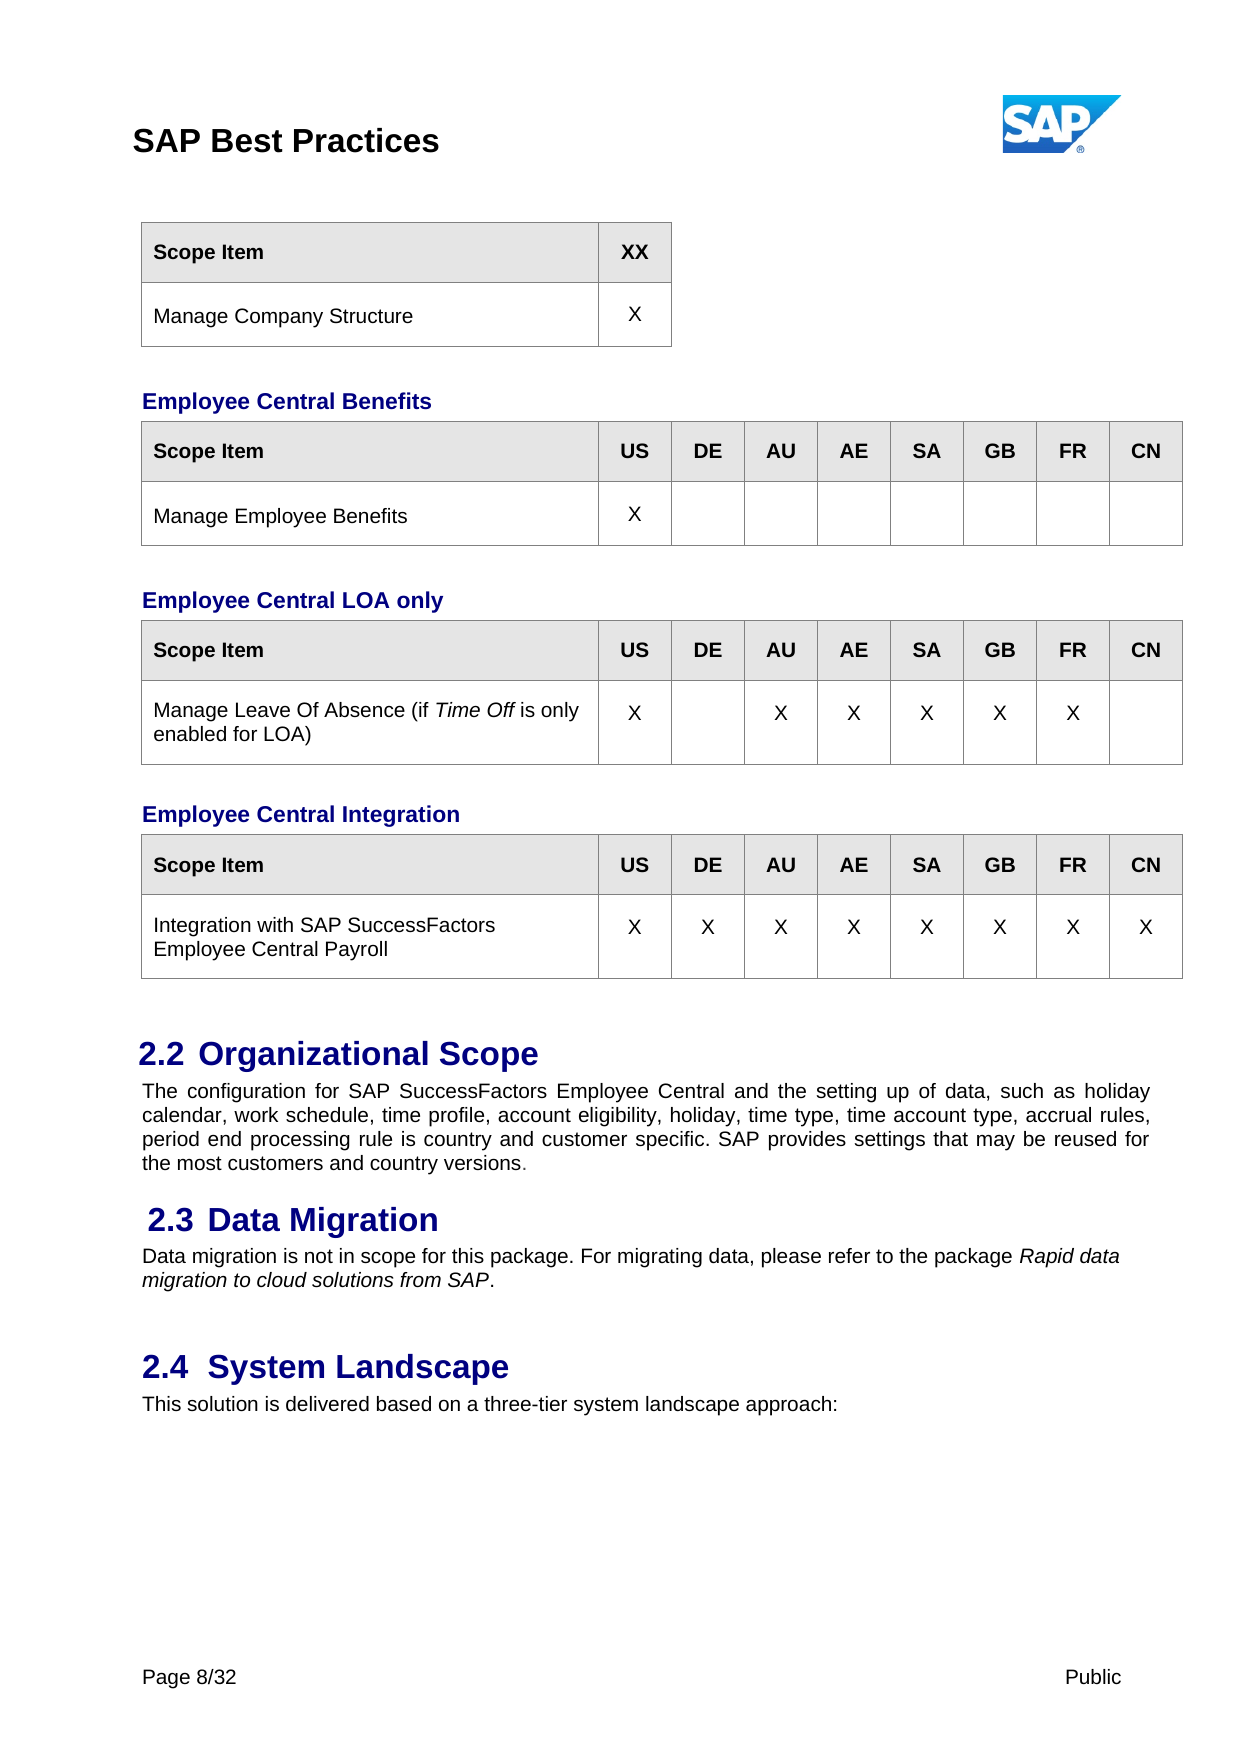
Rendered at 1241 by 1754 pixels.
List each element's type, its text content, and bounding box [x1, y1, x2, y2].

picture [1002, 95, 1122, 153]
text Employee Central LOA only [142, 587, 1152, 613]
table_header DE [672, 835, 744, 894]
table_header Scope Item [142, 422, 598, 481]
table_header FR [1037, 621, 1109, 680]
table_cell Manage Leave Of Absence (if Time Off is only enabled for LOA) [142, 681, 598, 764]
table_cell [745, 482, 817, 545]
table_header SA [891, 835, 963, 894]
table_cell X [745, 681, 817, 764]
table_cell Integration with SAP SuccessFactors Employee Central Payroll [142, 895, 598, 978]
table_cell Manage Company Structure [142, 283, 598, 346]
text Data migration is not in scope for this package. For migrating data, please refer to the package Rapid data migration to cloud solutions from SAP. [142, 1244, 1152, 1292]
text The configuration for SAP SuccessFactors Employee Central and the setting up of data, such as holiday calendar, work schedule, time profile, account eligibility, holiday, time type, time account type, accrual rules, period end processing rule is country and customer specific. SAP provides settings that may be reused for the most customers and country versions. [142, 1079, 1152, 1174]
table_header AE [818, 422, 890, 481]
table_header US [599, 835, 671, 894]
table_cell X [599, 482, 671, 545]
table_header DE [672, 422, 744, 481]
table_cell X [818, 681, 890, 764]
table_header DE [672, 621, 744, 680]
table_cell [818, 482, 890, 545]
table_header Scope Item [142, 223, 598, 282]
table_cell X [599, 681, 671, 764]
table_cell [891, 482, 963, 545]
table_header CN [1110, 835, 1182, 894]
table_cell [1110, 482, 1182, 545]
table_header FR [1037, 422, 1109, 481]
table_cell X [964, 895, 1036, 978]
text Employee Central Integration [142, 801, 1152, 828]
table_header AU [745, 422, 817, 481]
table_cell X [599, 895, 671, 978]
table_header Scope Item [142, 621, 598, 680]
table_cell X [891, 681, 963, 764]
table_cell X [1037, 681, 1109, 764]
text Employee Central Benefits [142, 388, 1152, 414]
table_header AU [745, 835, 817, 894]
table_header Scope Item [142, 835, 598, 894]
table_header XX [599, 223, 671, 282]
table_cell X [672, 895, 744, 978]
table_header SA [891, 422, 963, 481]
table_cell X [1037, 895, 1109, 978]
table_header CN [1110, 422, 1182, 481]
table_header GB [964, 835, 1036, 894]
table_cell Manage Employee Benefits [142, 482, 598, 545]
table_header AE [818, 621, 890, 680]
table_cell X [891, 895, 963, 978]
table_header FR [1037, 835, 1109, 894]
table_header AU [745, 621, 817, 680]
text This solution is delivered based on a three-tier system landscape approach: [142, 1392, 1152, 1416]
table_header GB [964, 621, 1036, 680]
table_cell X [599, 283, 671, 346]
table_cell X [1110, 895, 1182, 978]
table_cell [672, 482, 744, 545]
table_header CN [1110, 621, 1182, 680]
table_cell [964, 482, 1036, 545]
table_header US [599, 621, 671, 680]
table_cell [1110, 681, 1182, 764]
table_cell X [964, 681, 1036, 764]
table_header GB [964, 422, 1036, 481]
table_header SA [891, 621, 963, 680]
table_cell [672, 681, 744, 764]
table_cell [1037, 482, 1109, 545]
table_cell X [818, 895, 890, 978]
table_header AE [818, 835, 890, 894]
subtitle Organizational Scope [138, 1034, 1152, 1072]
subtitle Data Migration [147, 1199, 1152, 1238]
subtitle System Landscape [142, 1347, 1152, 1386]
table_cell X [745, 895, 817, 978]
table_header US [599, 422, 671, 481]
